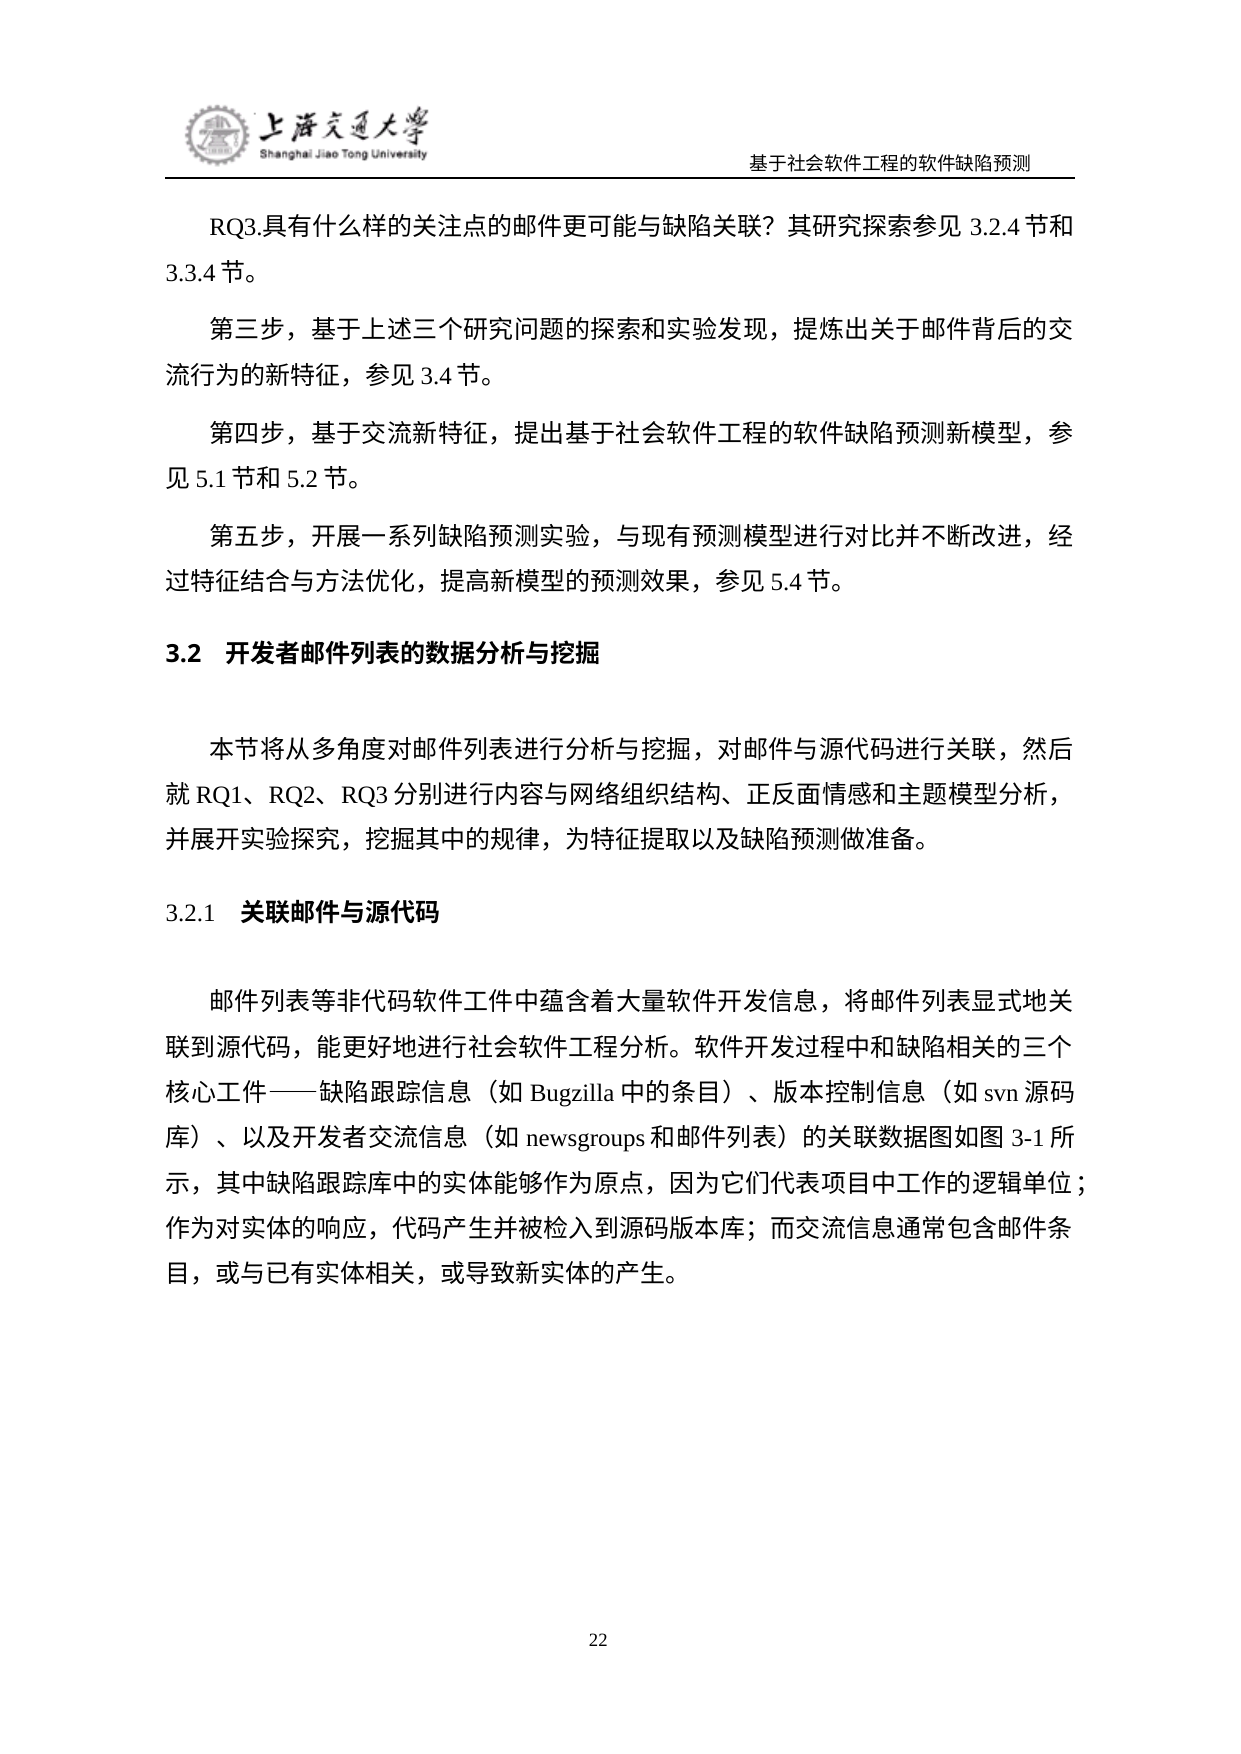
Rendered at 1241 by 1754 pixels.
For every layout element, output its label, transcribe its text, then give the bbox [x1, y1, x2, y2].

subtitle 关联邮件与源代码 [165, 892, 1075, 928]
text 邮件列表等非代码软件工件中蕴含着大量软件开发信息，将邮件列表显式地关联到源代码，能更好地进行社会软件工程分析。软件开发过程中和缺陷相关的三个核心工件――缺陷跟踪信息（如Bugzilla中的条目）、版本控制信息（如svn源码库）、以及开发者交流信息（如newsgroups和邮件列表）的关联数据图如图3-1所示，其中缺陷跟踪库中的实体能够作为原点，因为它们代表项目中工作的逻辑单位；作为对实体的响应，代码产生并被检入到源码版本库；而交流信息通常包含邮件条目，或与已有实体相关，或导致新实体的产生。 [165, 982, 1075, 1290]
text 本节将从多角度对邮件列表进行分析与挖掘，对邮件与源代码进行关联，然后就RQ1、RQ2、RQ3分别进行内容与网络组织结构、正反面情感和主题模型分析，并展开实验探究，挖掘其中的规律，为特征提取以及缺陷预测做准备。 [165, 729, 1075, 856]
text 第三步，基于上述三个研究问题的探索和实验发现，提炼出关于邮件背后的交流行为的新特征，参见3.4节。 [165, 310, 1075, 391]
text 第五步，开展一系列缺陷预测实验，与现有预测模型进行对比并不断改进，经过特征结合与方法优化，提高新模型的预测效果，参见5.4节。 [165, 516, 1075, 598]
subtitle 开发者邮件列表的数据分析与挖掘 [165, 634, 1075, 670]
picture [165, 88, 444, 170]
text RQ3.具有什么样的关注点的邮件更可能与缺陷关联？其研究探索参见3.2.4节和3.3.4节。 [165, 207, 1075, 288]
text 第四步，基于交流新特征，提出基于社会软件工程的软件缺陷预测新模型，参见5.1节和5.2节。 [165, 413, 1075, 494]
